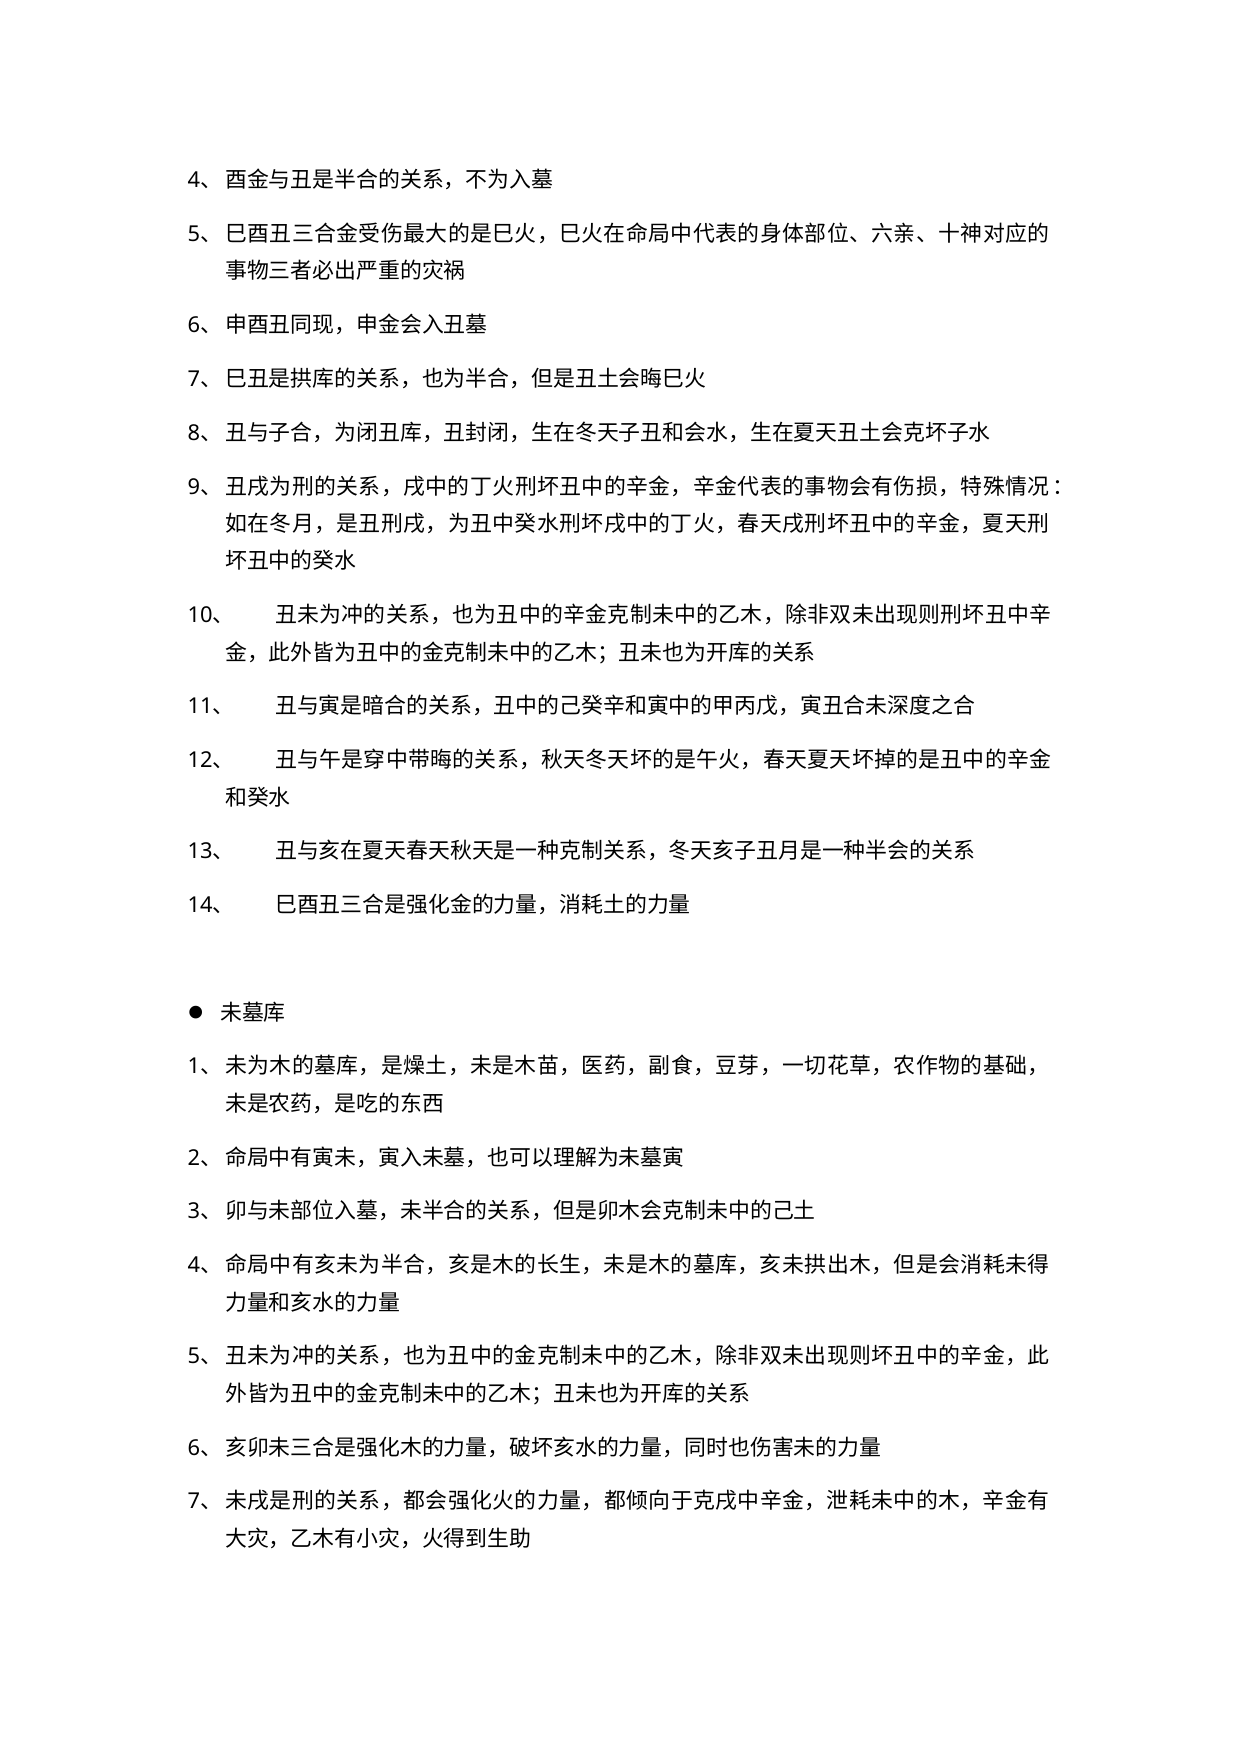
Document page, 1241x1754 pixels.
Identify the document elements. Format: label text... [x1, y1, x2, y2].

list 丑与午是穿中带晦的关系，秋天冬天坏的是午火，春天夏天坏掉的是丑中的辛金和癸水 [187, 742, 1053, 812]
list 巳丑是拱库的关系，也为半合，但是丑土会晦巳火 [187, 361, 1053, 393]
list 巳酉丑三合金受伤最大的是巳火，巳火在命局中代表的身体部位、六亲、十神对应的事物三者必出严重的灾祸 [187, 216, 1053, 286]
list 丑与亥在夏天春天秋天是一种克制关系，冬天亥子丑月是一种半会的关系 [187, 833, 1053, 866]
list 未墓库 [187, 994, 1053, 1027]
list 巳酉丑三合是强化金的力量，消耗土的力量 [187, 887, 1053, 919]
list 命局中有寅未，寅入未墓，也可以理解为未墓寅 [187, 1139, 1053, 1172]
list 申酉丑同现，申金会入丑墓 [187, 307, 1053, 339]
list 丑戌为刑的关系，戌中的丁火刑坏丑中的辛金，辛金代表的事物会有伤损，特殊情况：如在冬月，是丑刑戌，为丑中癸水刑坏戌中的丁火，春天戌刑坏丑中的辛金，夏天刑坏丑中的癸水 [187, 468, 1053, 576]
list 丑未为冲的关系，也为丑中的辛金克制未中的乙木，除非双未出现则刑坏丑中辛金，此外皆为丑中的金克制未中的乙木；丑未也为开库的关系 [187, 597, 1053, 667]
list 未为木的墓库，是燥土，未是木苗，医药，副食，豆芽，一切花草，农作物的基础，未是农药，是吃的东西 [187, 1048, 1053, 1118]
list 未戌是刑的关系，都会强化火的力量，都倾向于克戌中辛金，泄耗未中的木，辛金有大灾，乙木有小灾，火得到生助 [187, 1483, 1053, 1553]
list 丑未为冲的关系，也为丑中的金克制未中的乙木，除非双未出现则坏丑中的辛金，此外皆为丑中的金克制未中的乙木；丑未也为开库的关系 [187, 1338, 1053, 1408]
list 亥卯未三合是强化木的力量，破坏亥水的力量，同时也伤害未的力量 [187, 1429, 1053, 1462]
list 丑与子合，为闭丑库，丑封闭，生在冬天子丑和会水，生在夏天丑土会克坏子水 [187, 415, 1053, 447]
list 卯与未部位入墓，未半合的关系，但是卯木会克制未中的己土 [187, 1193, 1053, 1226]
list 命局中有亥未为半合，亥是木的长生，未是木的墓库，亥未拱出木，但是会消耗未得力量和亥水的力量 [187, 1247, 1053, 1317]
list 丑与寅是暗合的关系，丑中的己癸辛和寅中的甲丙戊，寅丑合未深度之合 [187, 688, 1053, 721]
list 酉金与丑是半合的关系，不为入墓 [187, 162, 1053, 194]
